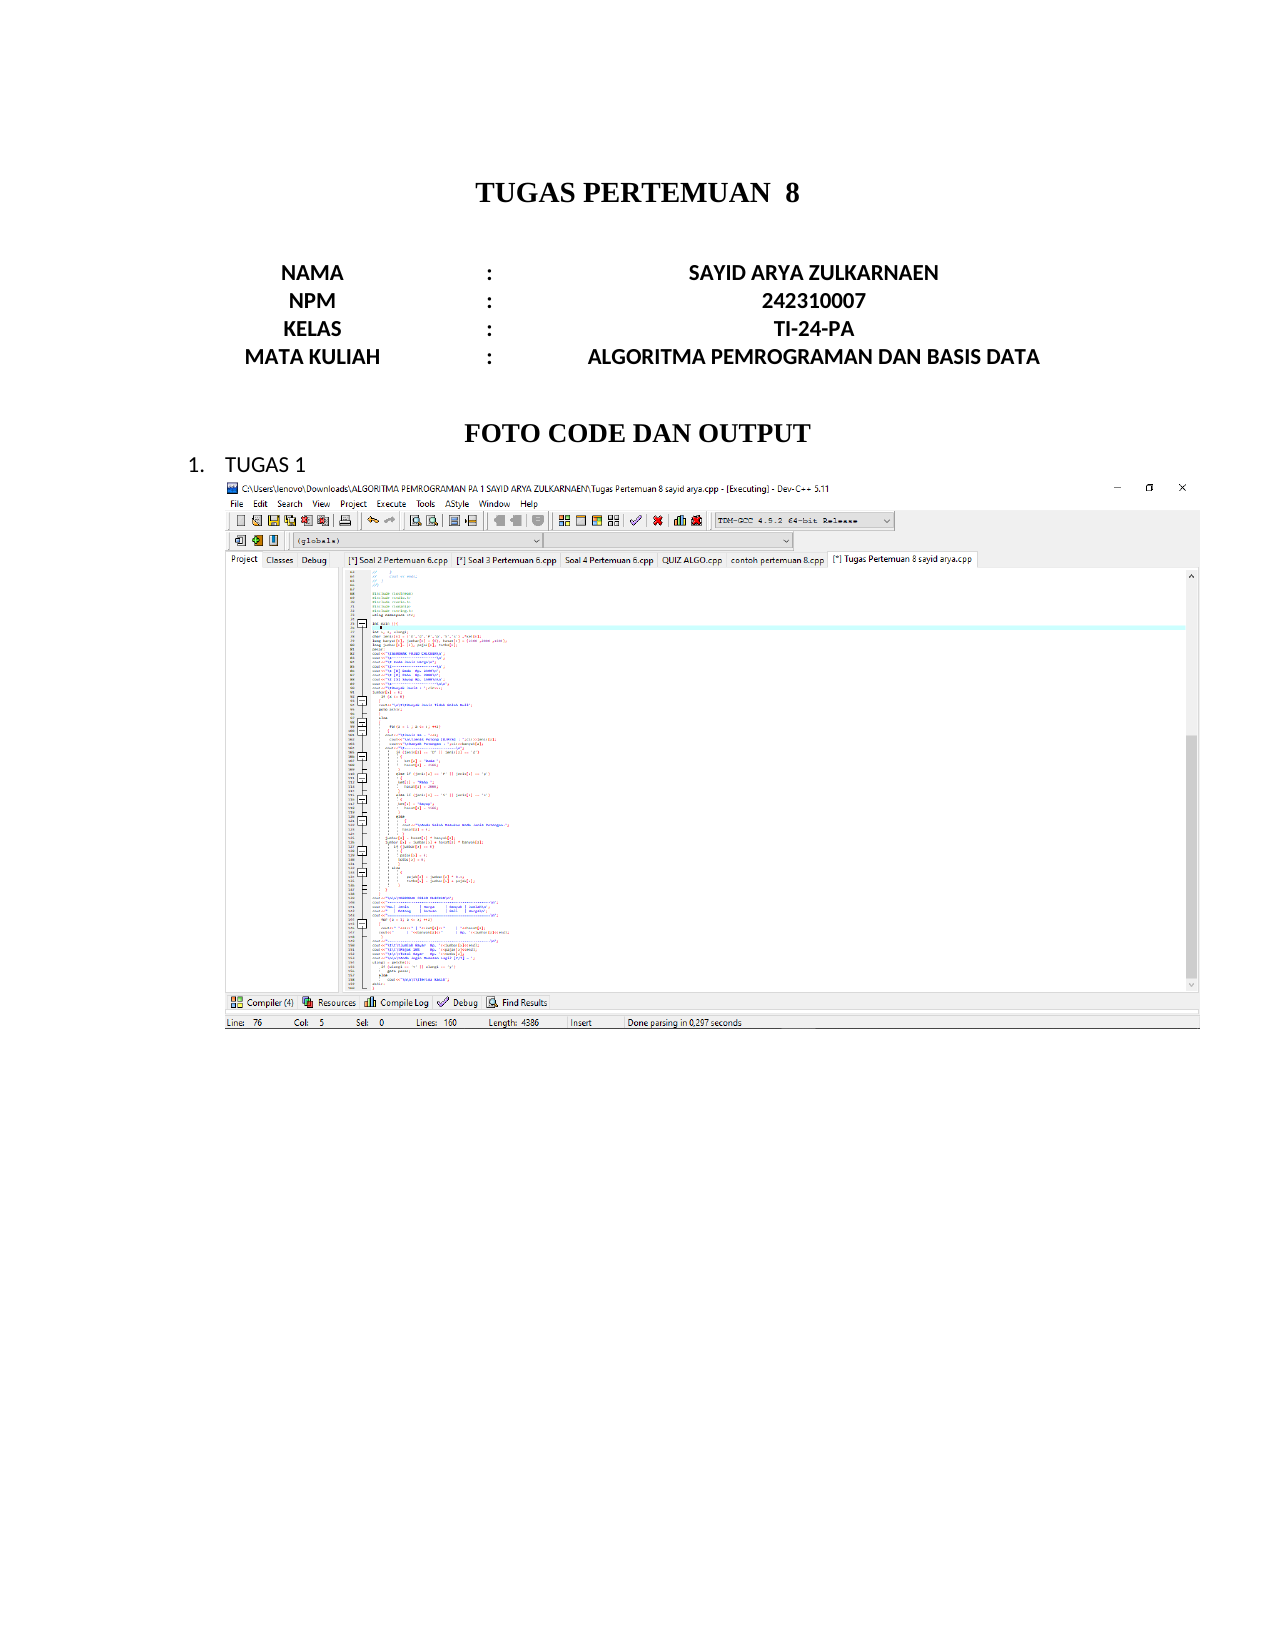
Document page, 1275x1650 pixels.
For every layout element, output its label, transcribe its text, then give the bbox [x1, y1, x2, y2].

table_header NAMA [150, 258, 474, 286]
table_cell : [475, 314, 504, 342]
subtitle TUGAS PERTEMUAN 8 [150, 175, 1125, 208]
table_cell MATA KULIAH [150, 342, 474, 370]
table_cell ALGORITMA PEMROGRAMAN DAN BASIS DATA [504, 342, 1124, 370]
table_cell 242310007 [504, 286, 1124, 314]
table_header SAYID ARYA ZULKARNAEN [504, 258, 1124, 286]
table_cell : [475, 342, 504, 370]
list TUGAS 1 [187, 451, 1125, 478]
table_header : [475, 258, 504, 286]
subtitle FOTO CODE DAN OUTPUT [150, 417, 1125, 448]
table_cell NPM [150, 286, 474, 314]
picture [225, 480, 1200, 1029]
table_cell : [475, 286, 504, 314]
table_cell KELAS [150, 314, 474, 342]
table_cell TI-24-PA [504, 314, 1124, 342]
